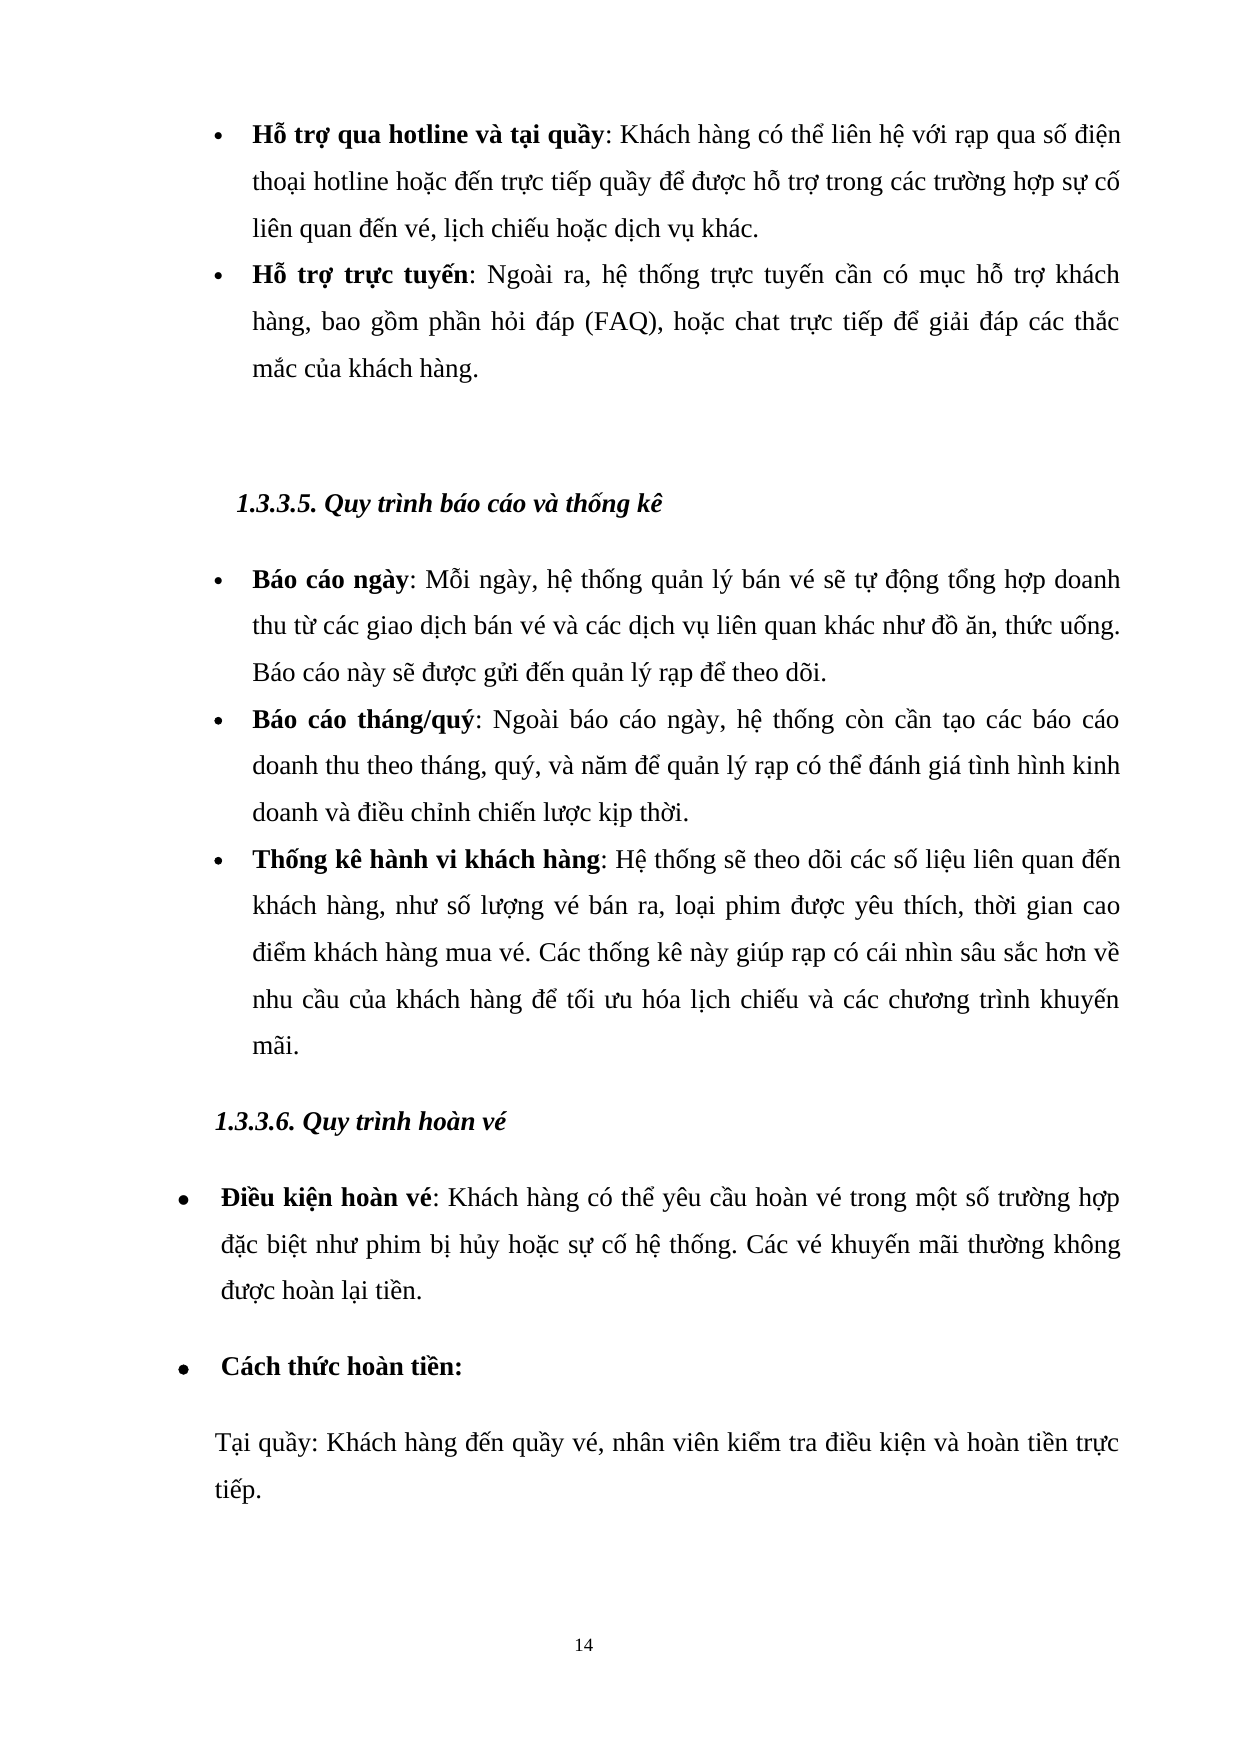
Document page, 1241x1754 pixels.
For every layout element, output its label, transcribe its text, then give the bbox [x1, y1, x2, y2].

list Báo cáo tháng/quý: Ngoài báo cáo ngày, hệ thống còn cần tạo các báo cáo doanh thu theo tháng, quý, và năm để quản lý rạp có thể đánh giá tình hình kinh doanh và điều chỉnh chiến lược kịp thời. [214, 703, 1122, 827]
list Tại quầy: Khách hàng đến quầy vé, nhân viên kiểm tra điều kiện và hoàn tiền trực tiếp. [214, 1426, 1122, 1504]
list Thống kê hành vi khách hàng: Hệ thống sẽ theo dõi các số liệu liên quan đến khách hàng, như số lượng vé bán ra, loại phim được yêu thích, thời gian cao điểm khách hàng mua vé. Các thống kê này giúp rạp có cái nhìn sâu sắc hơn về nhu cầu của khách hàng để tối ưu hóa lịch chiếu và các chương trình khuyến mãi. [214, 843, 1122, 1061]
list 1.3.3.5. Quy trình báo cáo và thống kê [236, 487, 1122, 518]
list Điều kiện hoàn vé: Khách hàng có thể yêu cầu hoàn vé trong một số trường hợp đặc biệt như phim bị hủy hoặc sự cố hệ thống. Các vé khuyến mãi thường không được hoàn lại tiền. [177, 1181, 1122, 1306]
list Hỗ trợ trực tuyến: Ngoài ra, hệ thống trực tuyến cần có mục hỗ trợ khách hàng, bao gồm phần hỏi đáp (FAQ), hoặc chat trực tiếp để giải đáp các thắc mắc của khách hàng. [214, 258, 1122, 383]
list Cách thức hoàn tiền: [177, 1350, 1122, 1381]
list Hỗ trợ qua hotline và tại quầy: Khách hàng có thể liên hệ với rạp qua số điện thoại hotline hoặc đến trực tiếp quầy để được hỗ trợ trong các trường hợp sự cố liên quan đến vé, lịch chiếu hoặc dịch vụ khác. [214, 118, 1122, 243]
list 1.3.3.6. Quy trình hoàn vé [214, 1105, 1122, 1136]
list Báo cáo ngày: Mỗi ngày, hệ thống quản lý bán vé sẽ tự động tổng hợp doanh thu từ các giao dịch bán vé và các dịch vụ liên quan khác như đồ ăn, thức uống. Báo cáo này sẽ được gửi đến quản lý rạp để theo dõi. [214, 563, 1122, 687]
